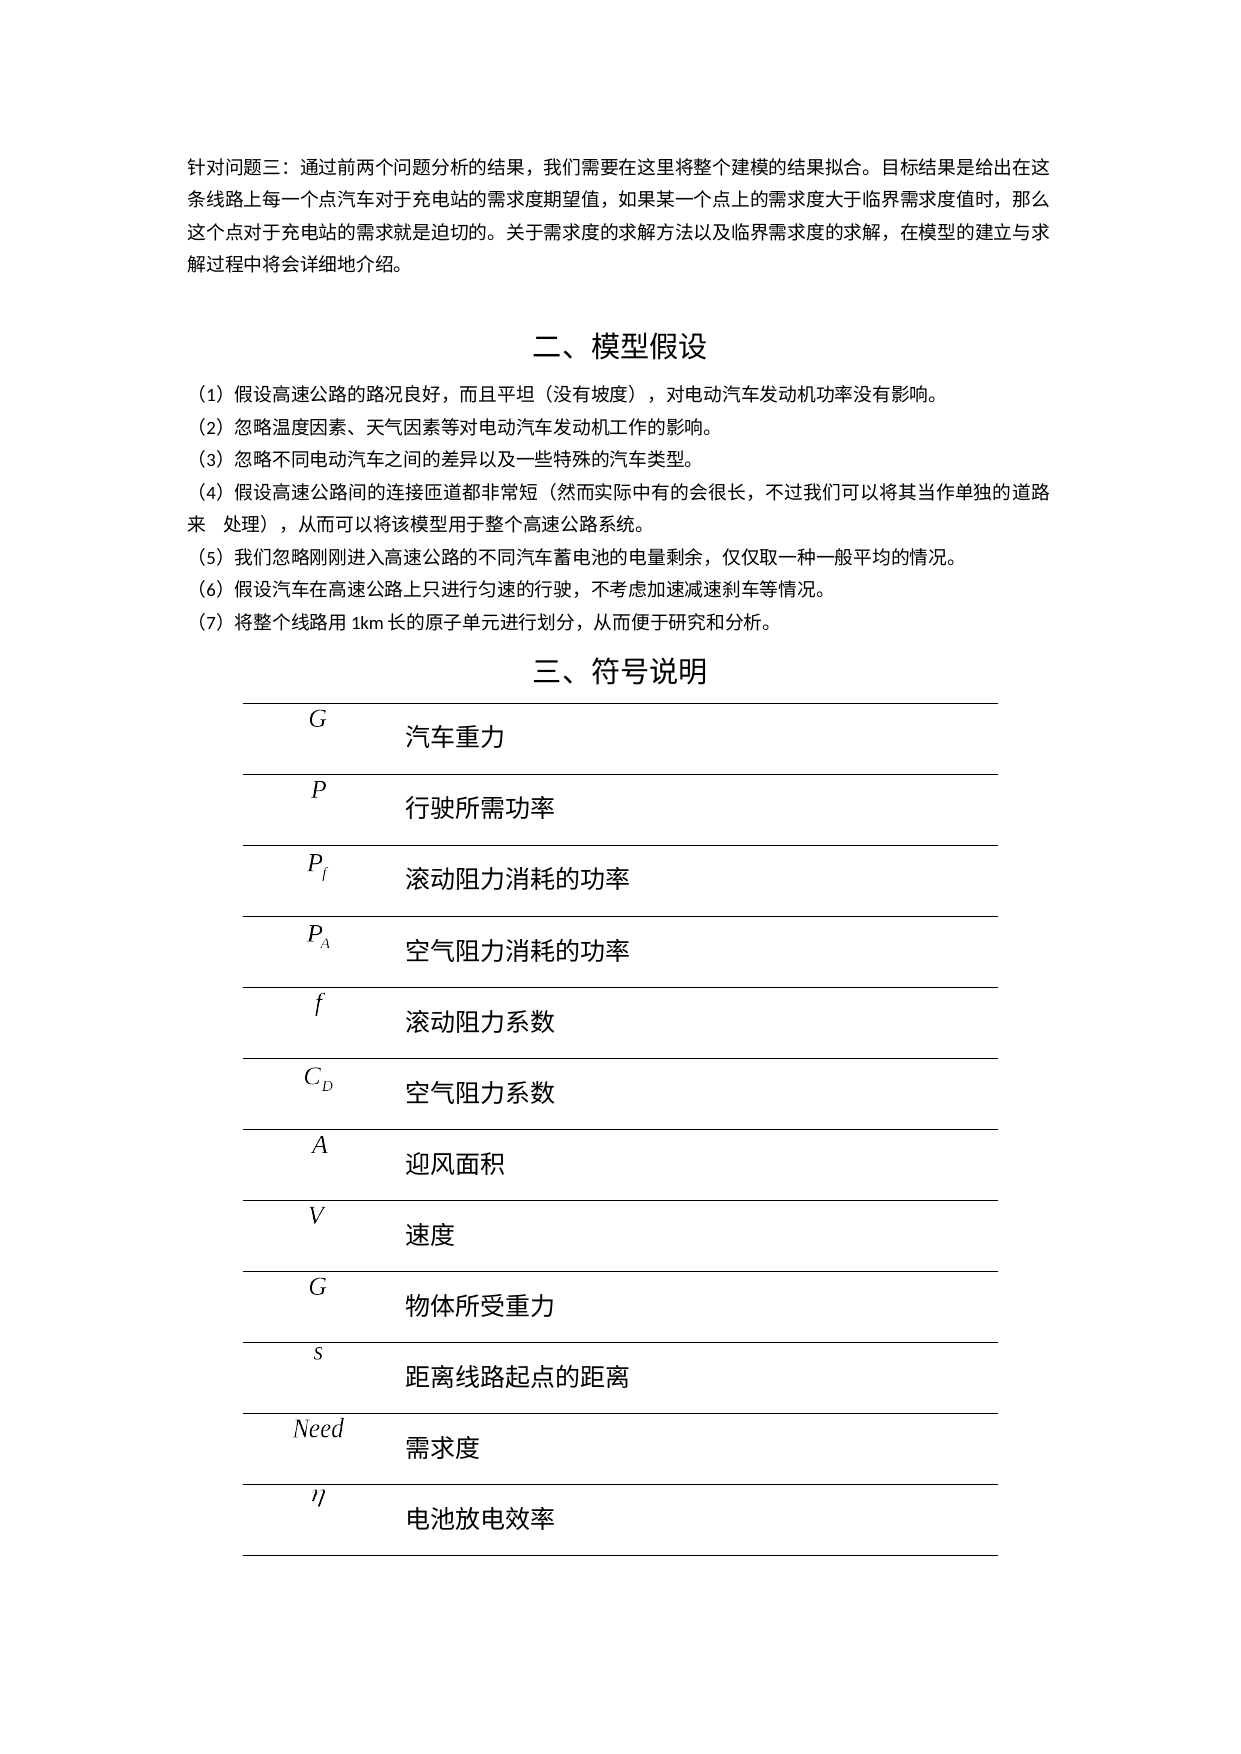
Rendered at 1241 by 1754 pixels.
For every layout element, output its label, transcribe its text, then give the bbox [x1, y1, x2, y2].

list 符号说明 [187, 637, 1053, 702]
table_cell 物体所受重力 [394, 1272, 998, 1342]
table_cell 滚动阻力消耗的功率 [394, 846, 998, 916]
table_cell [243, 1130, 394, 1200]
table_cell 距离线路起点的距离 [394, 1343, 998, 1413]
table_cell [243, 1272, 394, 1342]
table_cell 需求度 [394, 1414, 998, 1484]
table_cell [243, 1343, 394, 1413]
list 将整个线路用1km长的原子单元进行划分，从而便于研究和分析。 [187, 605, 1053, 637]
table_cell 滚动阻力系数 [394, 988, 998, 1058]
list 模型假设 [187, 312, 1053, 377]
table_cell [243, 1201, 394, 1271]
list 忽略不同电动汽车之间的差异以及一些特殊的汽车类型。 [187, 442, 1053, 475]
table_header [243, 704, 394, 773]
table_cell [243, 1059, 394, 1129]
table_cell 空气阻力消耗的功率 [394, 917, 998, 987]
list 假设高速公路间的连接匝道都非常短（然而实际中有的会很长，不过我们可以将其当作单独的道路来 处理），从而可以将该模型用于整个高速公路系统。 [187, 475, 1053, 540]
list 我们忽略刚刚进入高速公路的不同汽车蓄电池的电量剩余，仅仅取一种一般平均的情况。 [187, 540, 1053, 572]
table_cell [243, 775, 394, 844]
table_cell [243, 1414, 394, 1484]
list 假设汽车在高速公路上只进行匀速的行驶，不考虑加速减速刹车等情况。 [187, 572, 1053, 605]
table_cell [243, 1485, 394, 1555]
list 针对问题三：通过前两个问题分析的结果，我们需要在这里将整个建模的结果拟合。目标结果是给出在这条线路上每一个点汽车对于充电站的需求度期望值，如果某一个点上的需求度大于临界需求度值时，那么这个点对于充电站的需求就是迫切的。关于需求度的求解方法以及临界需求度的求解，在模型的建立与求解过程中将会详细地介绍。 [187, 150, 1053, 280]
table_cell [243, 917, 394, 987]
table_cell 行驶所需功率 [394, 775, 998, 844]
list 假设高速公路的路况良好，而且平坦（没有坡度），对电动汽车发动机功率没有影响。 [187, 377, 1053, 410]
table_cell 速度 [394, 1201, 998, 1271]
table_cell 空气阻力系数 [394, 1059, 998, 1129]
list 忽略温度因素、天气因素等对电动汽车发动机工作的影响。 [187, 410, 1053, 442]
table_header 汽车重力 [394, 704, 998, 773]
table_cell [243, 846, 394, 916]
table_cell 电池放电效率 [394, 1485, 998, 1555]
table_cell [243, 988, 394, 1058]
table_cell 迎风面积 [394, 1130, 998, 1200]
